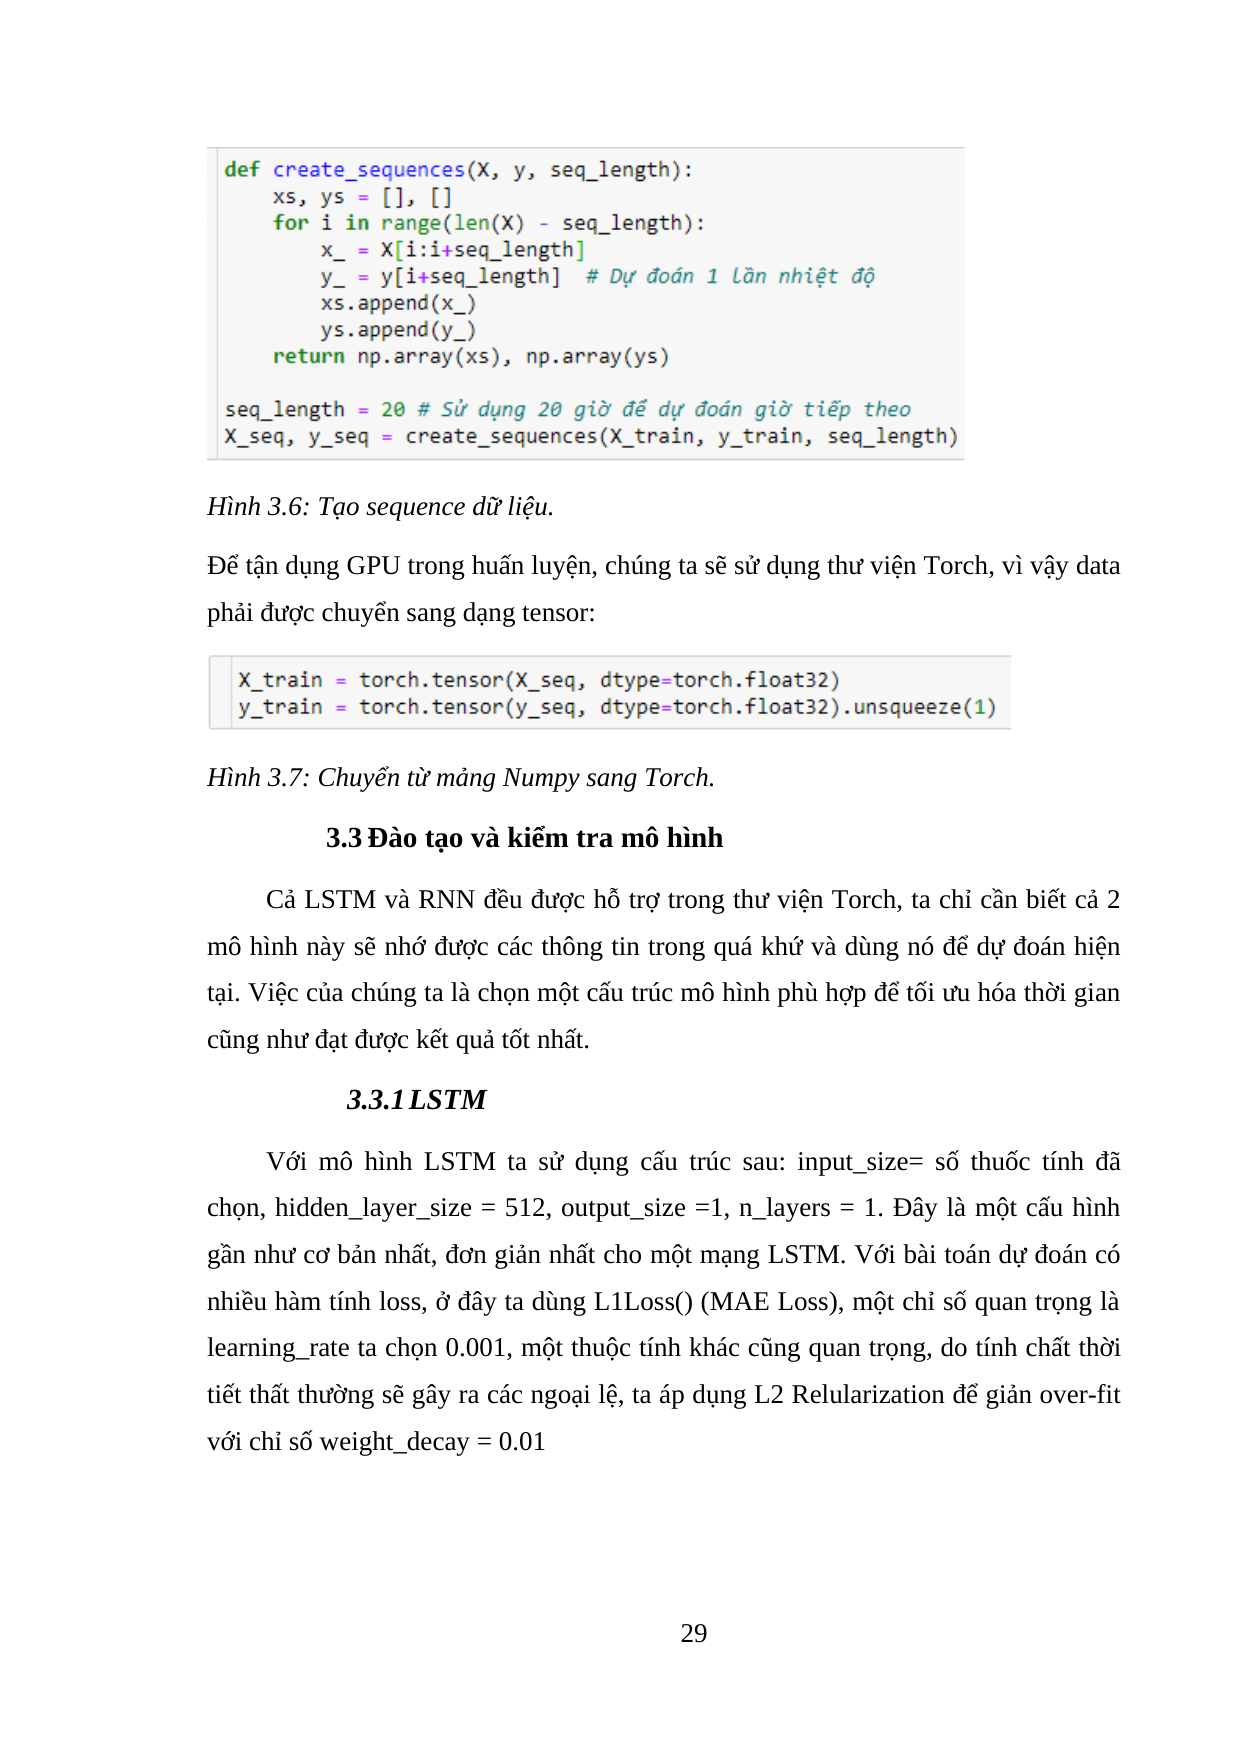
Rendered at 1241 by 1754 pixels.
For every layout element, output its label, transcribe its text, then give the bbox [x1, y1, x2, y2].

text Hình 3.7: Chuyển từ mảng Numpy sang Torch. [207, 761, 1122, 792]
text Hình 3.6: Tạo sequence dữ liệu. [207, 490, 1122, 521]
picture [206, 654, 1012, 733]
text Cả LSTM và RNN đều được hỗ trợ trong thư viện Torch, ta chỉ cần biết cả 2 mô hình này sẽ nhớ được các thông tin trong quá khứ và dùng nó để dự đoán hiện tại. Việc của chúng ta là chọn một cấu trúc mô hình phù hợp để tối ưu hóa thời gian cũng như đạt được kết quả tốt nhất. [207, 883, 1122, 1054]
subtitle LSTM [288, 1082, 1122, 1116]
subtitle Đào tạo và kiểm tra mô hình [267, 820, 1122, 854]
text Với mô hình LSTM ta sử dụng cấu trúc sau: input_size= số thuốc tính đã chọn, hidden_layer_size = 512, output_size =1, n_layers = 1. Đây là một cấu hình gần như cơ bản nhất, đơn giản nhất cho một mạng LSTM. Với bài toán dự đoán có nhiều hàm tính loss, ở đây ta dùng L1Loss() (MAE Loss), một chỉ số quan trọng là learning_rate ta chọn 0.001, một thuộc tính khác cũng quan trọng, do tính chất thời tiết thất thường sẽ gây ra các ngoại lệ, ta áp dụng L2 Relularization để giản over-fit với chỉ số weight_decay = 0.01 [207, 1145, 1122, 1456]
picture [206, 147, 965, 462]
text Để tận dụng GPU trong huấn luyện, chúng ta sẽ sử dụng thư viện Torch, vì vậy data phải được chuyển sang dạng tensor: [207, 549, 1122, 627]
